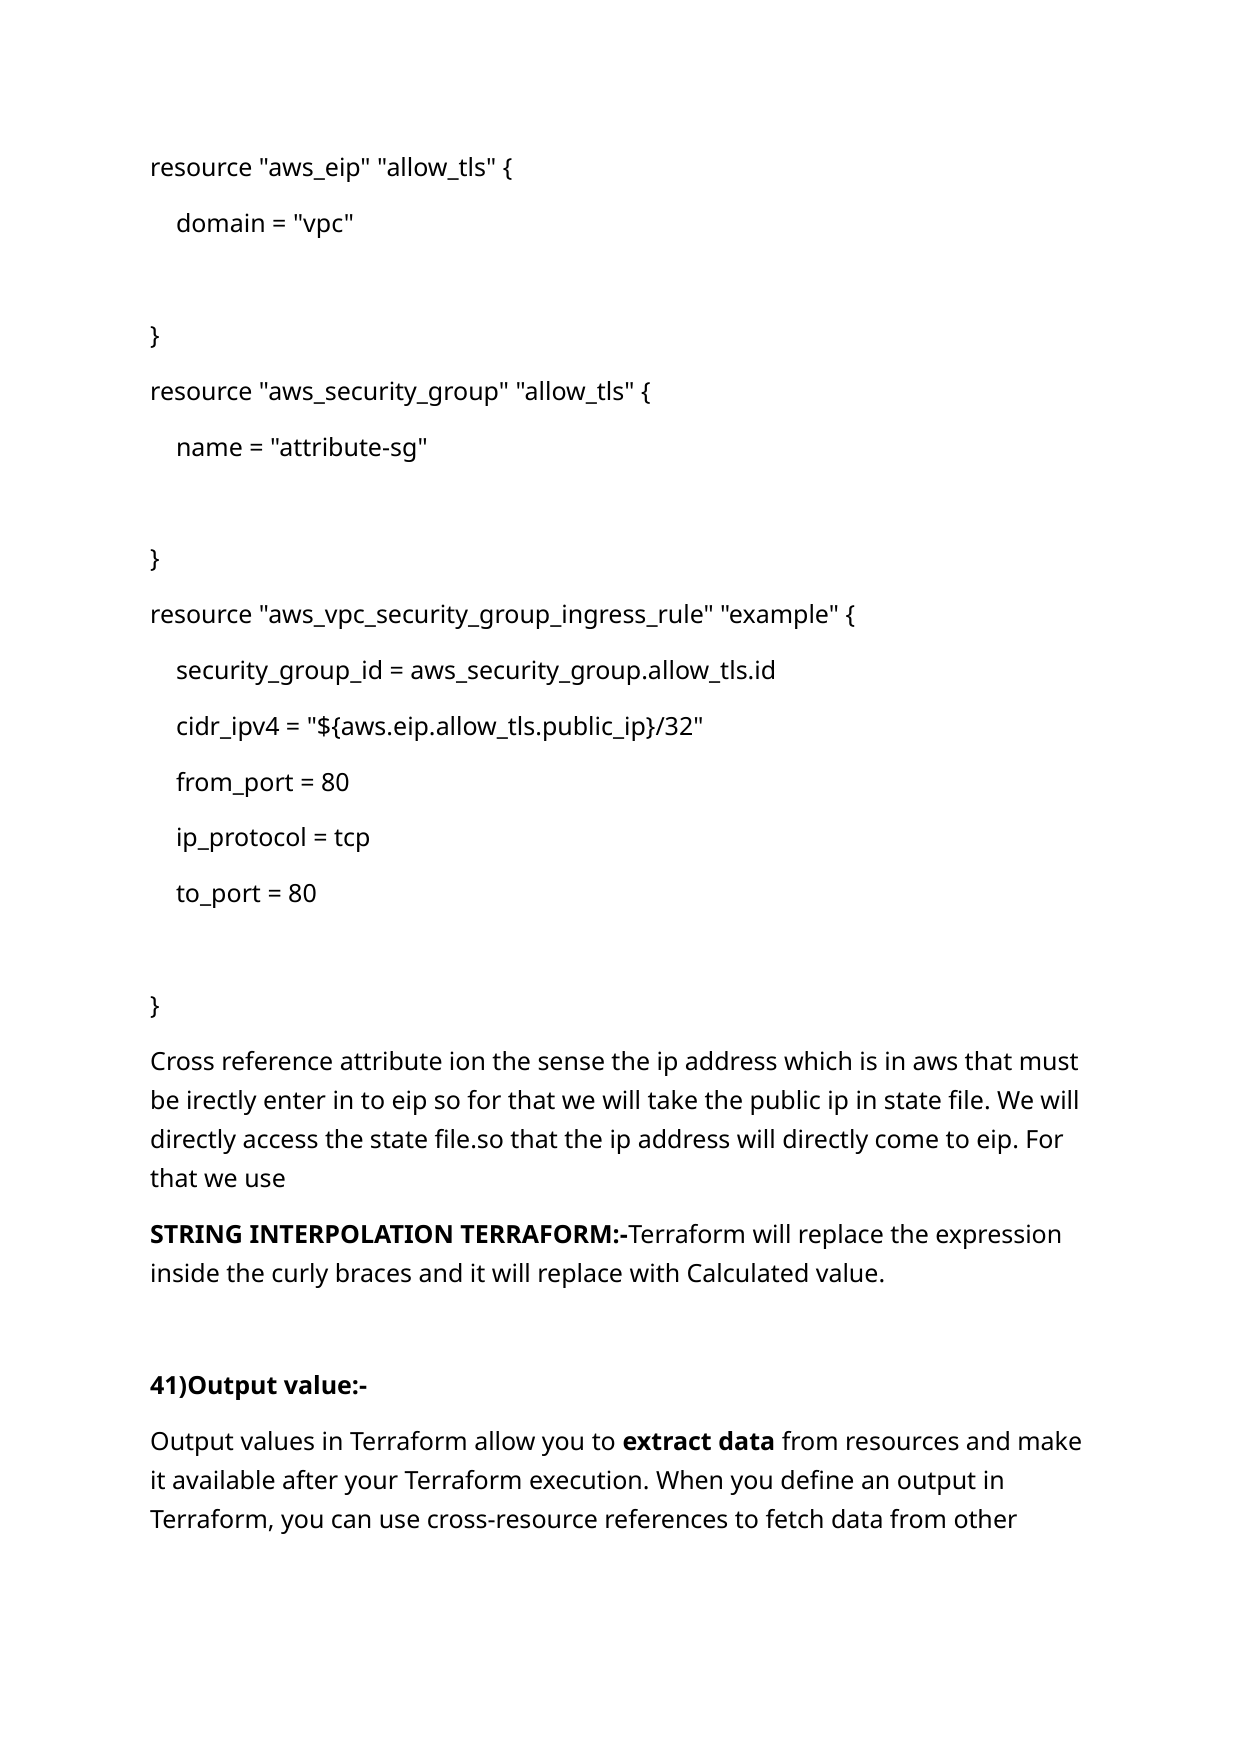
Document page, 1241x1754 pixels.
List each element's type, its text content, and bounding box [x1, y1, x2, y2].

text domain = "vpc" [150, 206, 1090, 240]
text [150, 1423, 1090, 1536]
text security_group_id = aws_security_group.allow_tls.id [150, 652, 1090, 687]
text name = "attribute-sg" [150, 429, 1090, 463]
text } [150, 541, 1090, 575]
text from_port = 80 [150, 764, 1090, 798]
text resource "aws_vpc_security_group_ingress_rule" "example" { [150, 597, 1090, 631]
text } [150, 317, 1090, 352]
text Cross reference attribute ion the sense the ip address which is in aws that must be irectly enter in to eip so for that we will take the public ip in state file. We will directly access the state file.so that the ip address will directly come to eip. For that we use [150, 1043, 1090, 1195]
text resource "aws_eip" "allow_tls" { [150, 150, 1090, 184]
text resource "aws_security_group" "allow_tls" { [150, 373, 1090, 407]
text ip_protocol = tcp [150, 820, 1090, 854]
text } [150, 987, 1090, 1022]
text to_port = 80 [150, 876, 1090, 910]
text STRING INTERPOLATION TERRAFORM:-Terraform will replace the expression inside the curly braces and it will replace with Calculated value. [150, 1217, 1090, 1290]
text cidr_ipv4 = "${aws.eip.allow_tls.public_ip}/32" [150, 708, 1090, 742]
text 41)Output value:- [150, 1367, 1090, 1402]
